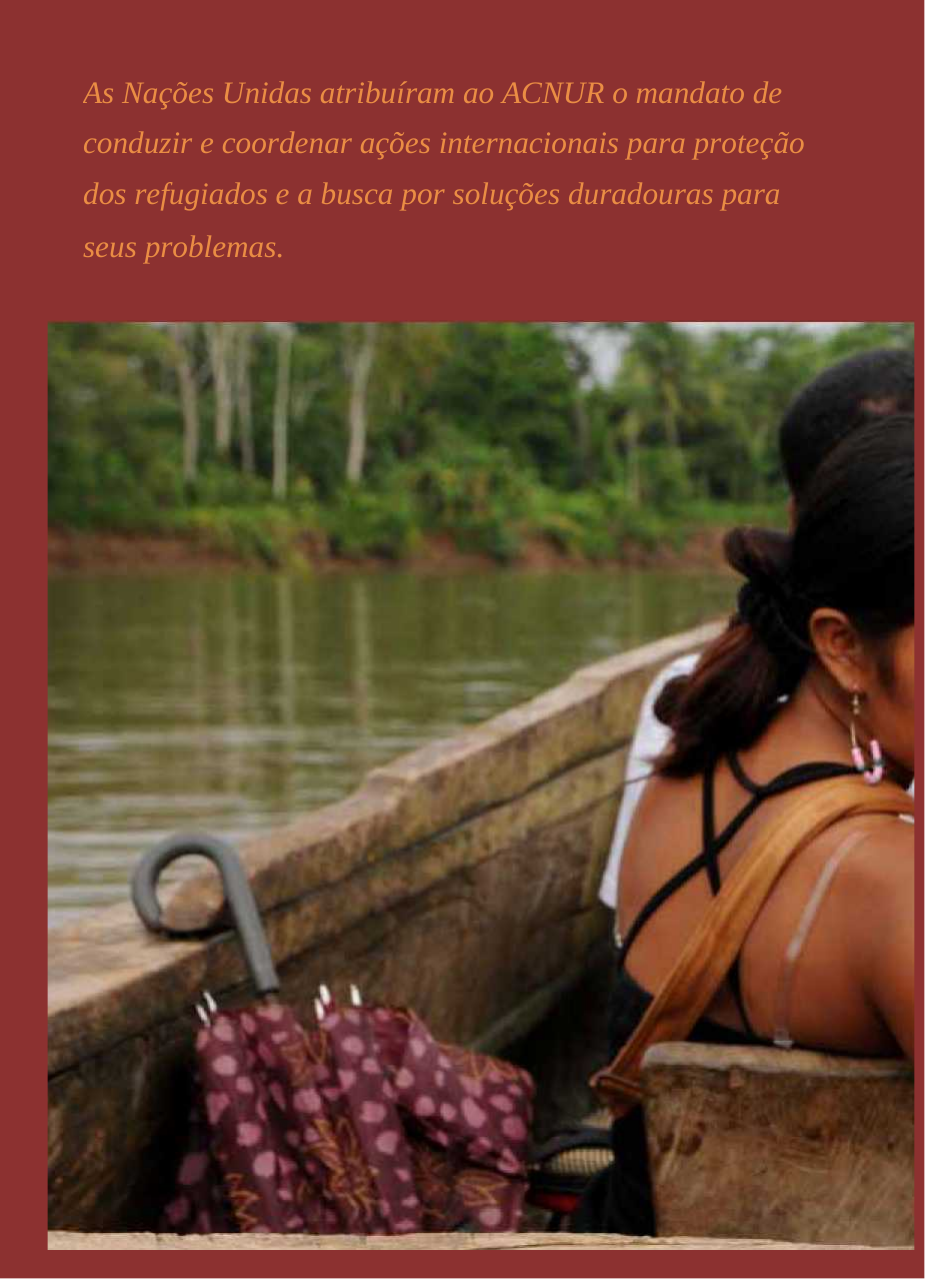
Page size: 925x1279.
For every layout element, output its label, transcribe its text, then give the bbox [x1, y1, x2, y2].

picture [47, 320, 915, 1250]
text seus problemas. [83, 228, 896, 264]
text As Nações Unidas atribuíram ao ACNUR o mandato de conduzir e coordenar ações internacionais para proteção dos refugiados e a busca por soluções duradouras para [83, 75, 825, 211]
